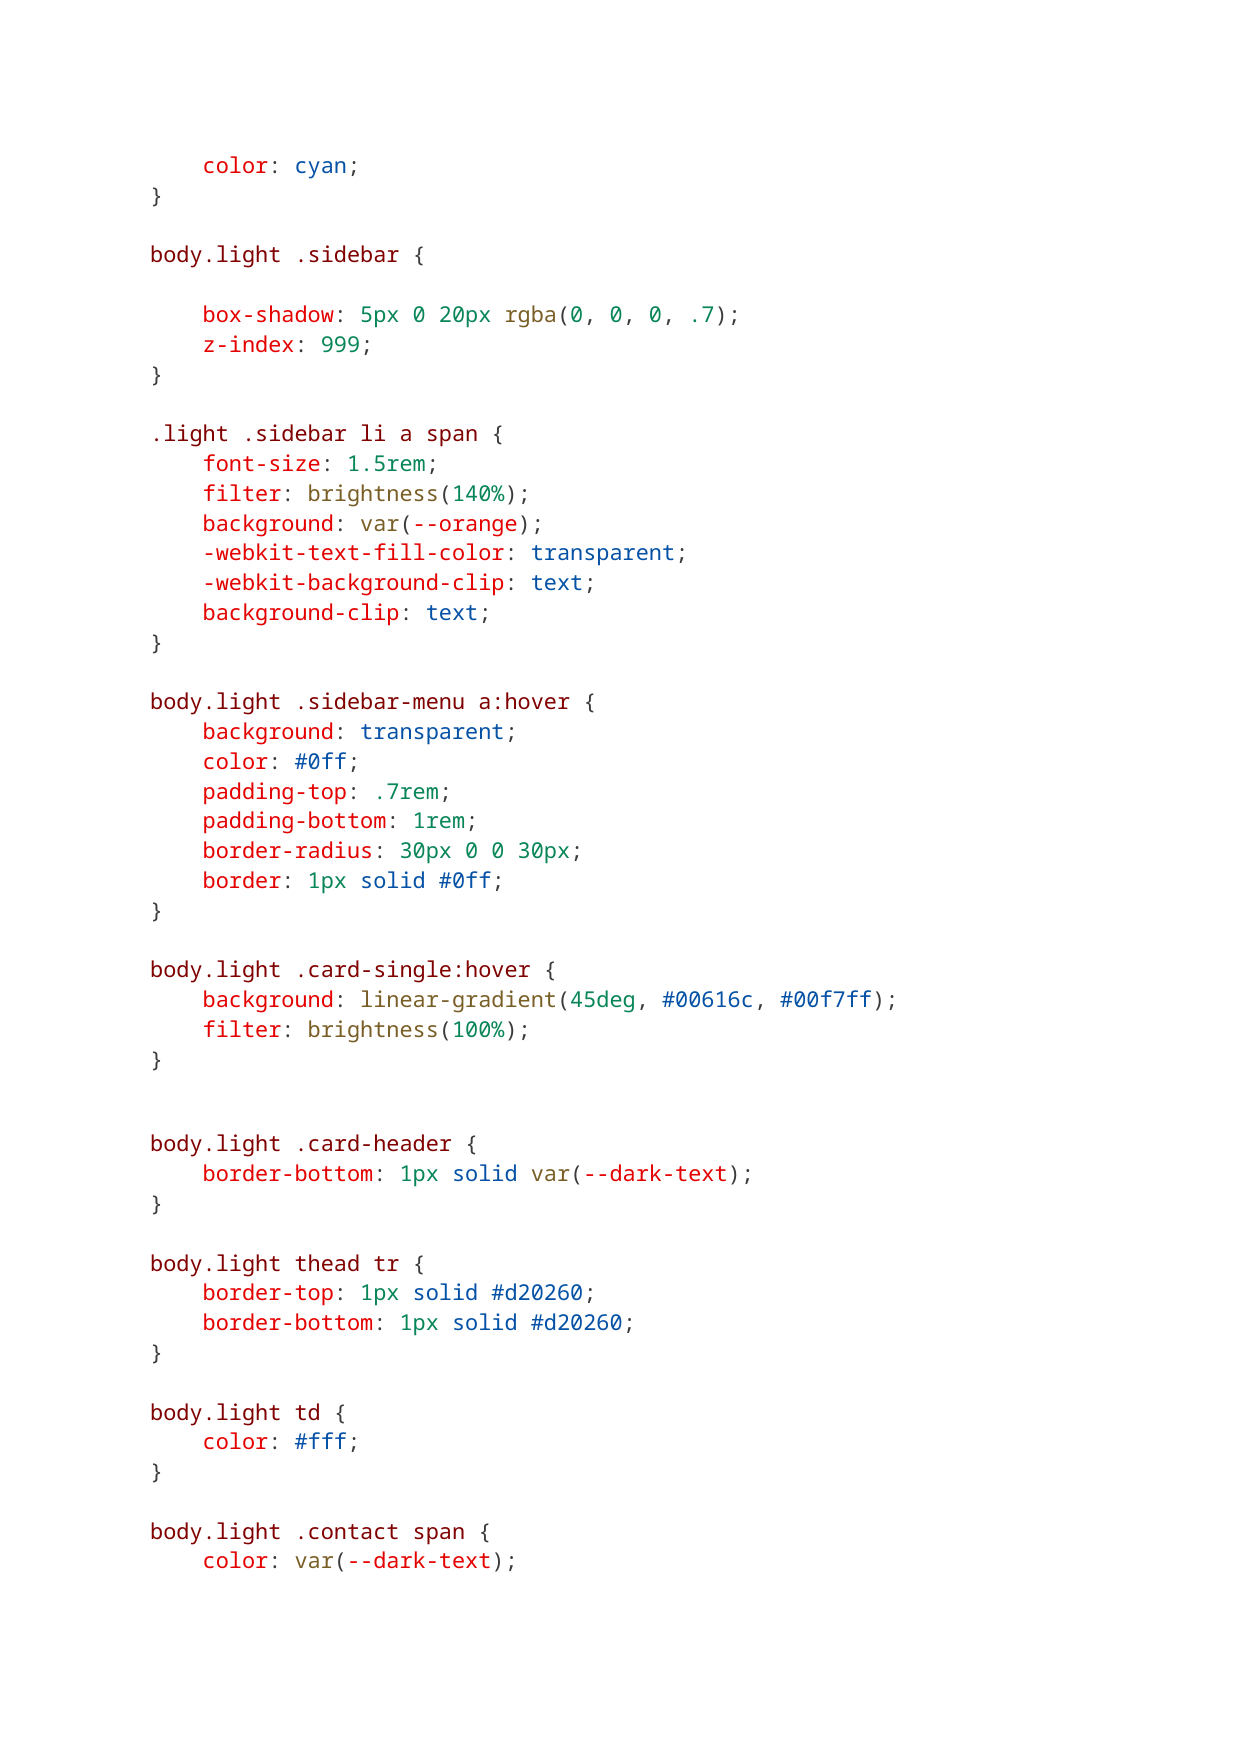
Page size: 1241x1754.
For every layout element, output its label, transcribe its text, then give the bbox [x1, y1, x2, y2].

text .light .sidebar li a span { [150, 418, 1090, 448]
text } [150, 180, 1090, 209]
text body.light .card-single:hover { [150, 954, 1090, 984]
text border: 1px solid #0ff; [150, 865, 1090, 895]
text color: cyan; [150, 150, 1090, 180]
text color: var(--dark-text); [150, 1545, 1090, 1575]
text body.light thead tr { [150, 1247, 1090, 1277]
text -webkit-text-fill-color: transparent; [150, 537, 1090, 567]
text } [150, 1456, 1090, 1486]
text filter: brightness(100%); [150, 1014, 1090, 1044]
text font-size: 1.5rem; [150, 448, 1090, 478]
text background: var(--orange); [150, 507, 1090, 537]
text } [150, 627, 1090, 656]
text z-index: 999; [150, 329, 1090, 358]
text } [150, 895, 1090, 924]
text body.light td { [150, 1396, 1090, 1426]
text } [150, 358, 1090, 388]
text body.light .card-header { [150, 1128, 1090, 1158]
text } [150, 1044, 1090, 1073]
text background: transparent; [150, 716, 1090, 746]
text color: #0ff; [150, 746, 1090, 776]
text border-top: 1px solid #d20260; [150, 1277, 1090, 1307]
text body.light .sidebar { [150, 239, 1090, 269]
text -webkit-background-clip: text; [150, 567, 1090, 597]
text body.light .sidebar-menu a:hover { [150, 686, 1090, 716]
text border-bottom: 1px solid var(--dark-text); [150, 1158, 1090, 1188]
text background-clip: text; [150, 597, 1090, 627]
text padding-top: .7rem; [150, 776, 1090, 805]
text } [150, 1188, 1090, 1218]
text color: #fff; [150, 1426, 1090, 1456]
text } [150, 1337, 1090, 1367]
text border-bottom: 1px solid #d20260; [150, 1307, 1090, 1337]
text filter: brightness(140%); [150, 478, 1090, 507]
text body.light .contact span { [150, 1516, 1090, 1545]
text box-shadow: 5px 0 20px rgba(0, 0, 0, .7); [150, 299, 1090, 329]
text border-radius: 30px 0 0 30px; [150, 835, 1090, 865]
text padding-bottom: 1rem; [150, 805, 1090, 835]
text background: linear-gradient(45deg, #00616c, #00f7ff); [150, 984, 1090, 1014]
